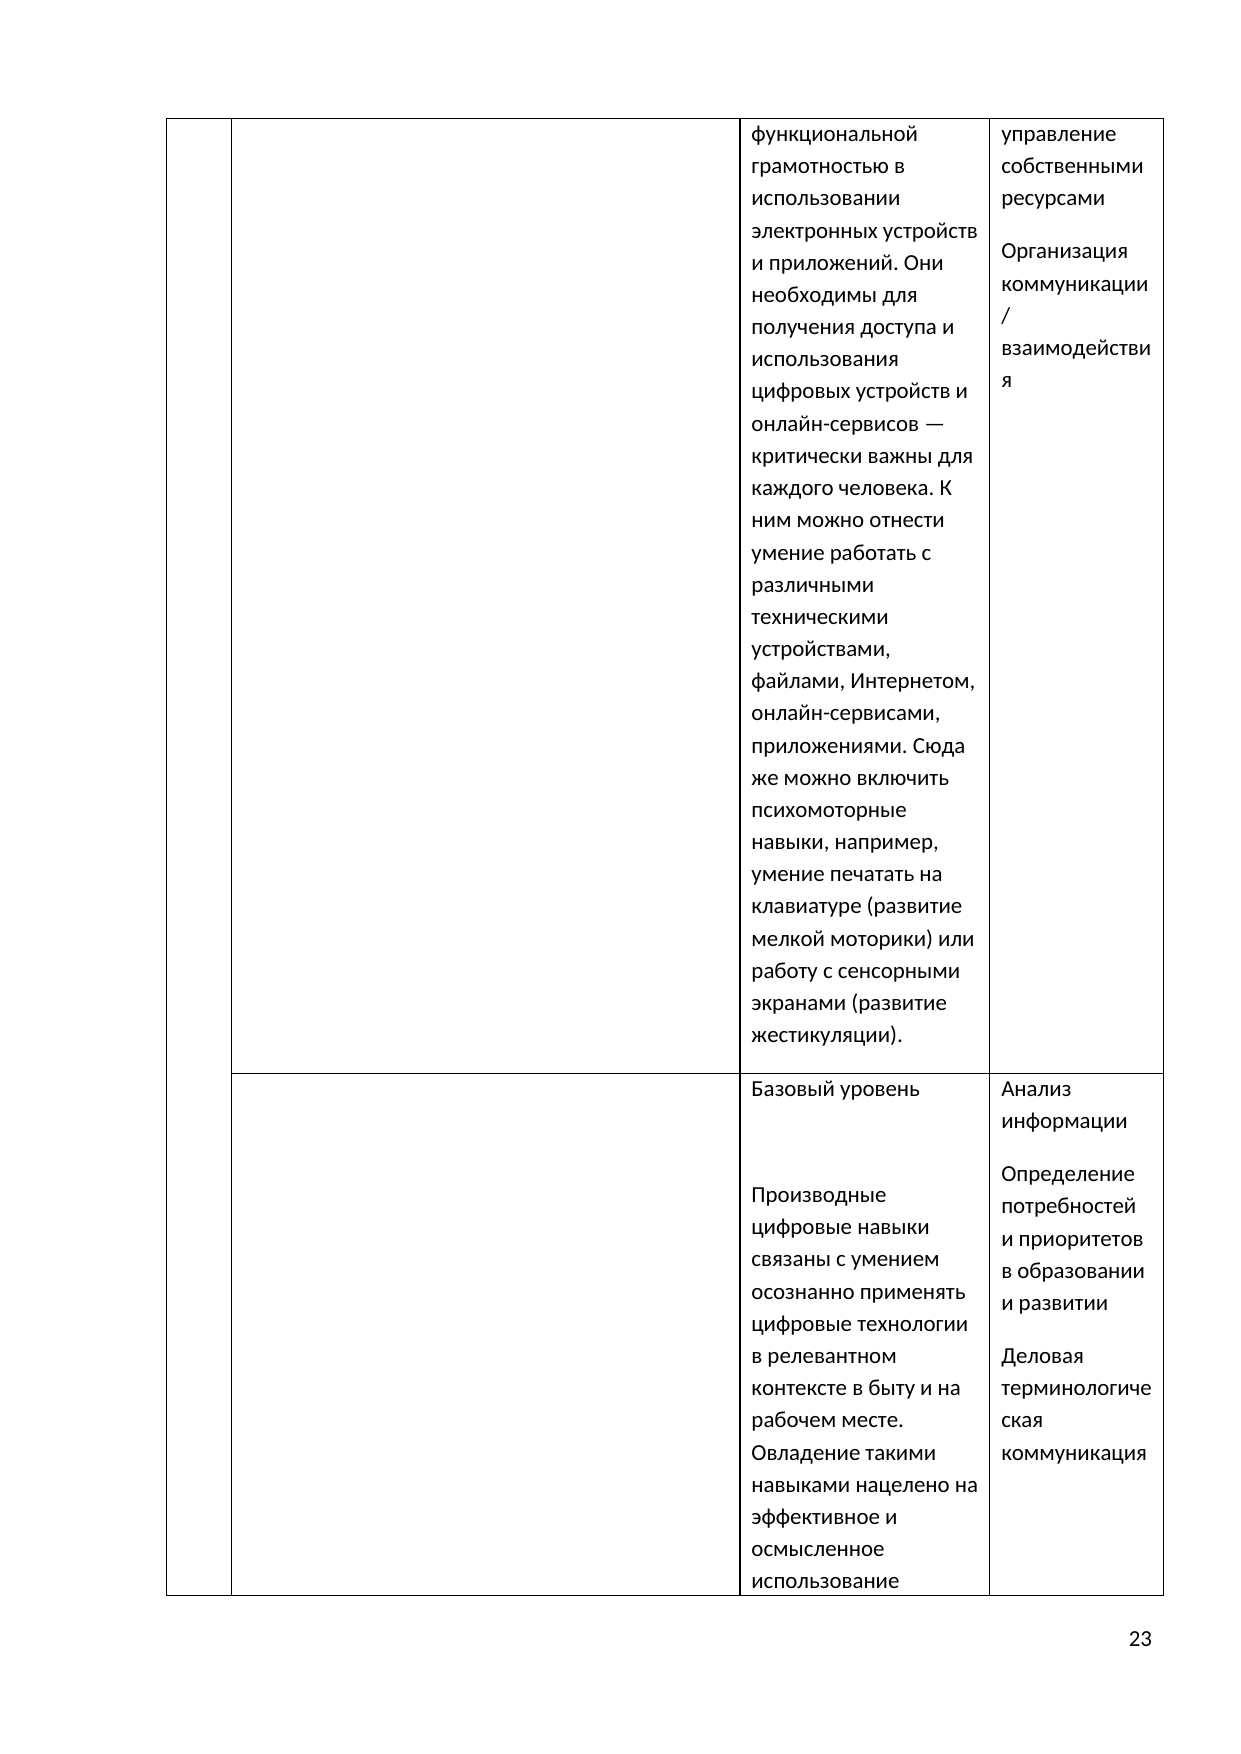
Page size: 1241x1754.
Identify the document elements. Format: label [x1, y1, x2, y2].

table_cell [232, 1074, 739, 1594]
table_cell [990, 119, 1163, 1073]
table_cell [990, 1074, 1163, 1594]
table_cell [741, 1074, 989, 1594]
table_cell [741, 119, 989, 1073]
table_cell [232, 119, 739, 1073]
